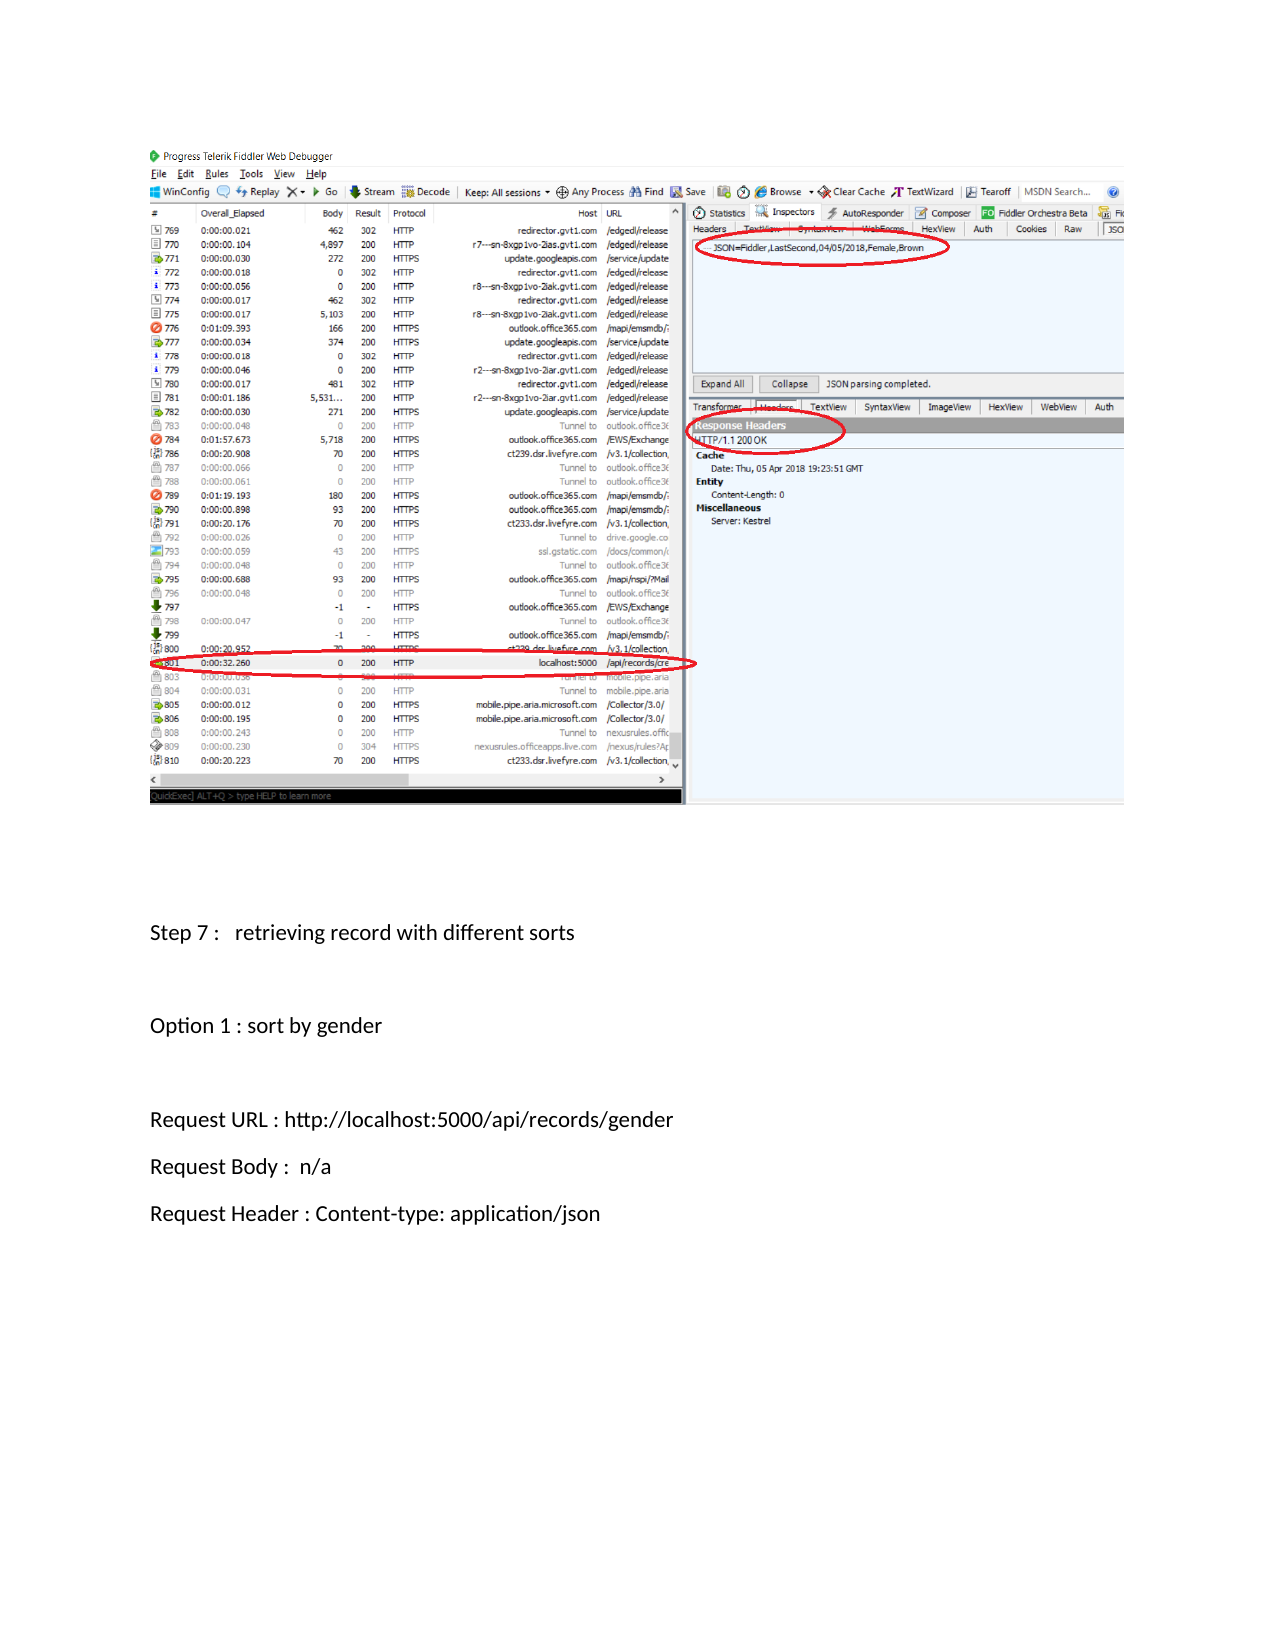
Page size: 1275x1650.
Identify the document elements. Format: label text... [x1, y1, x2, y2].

text Option 1 : sort by gender [150, 1011, 1125, 1039]
text Request Header : Content-type: application/json [150, 1199, 1125, 1227]
text Request Body : n/a [150, 1152, 1125, 1180]
picture [150, 150, 1124, 805]
text Step 7 : retrieving record with different sorts [150, 918, 1125, 946]
text Request URL : http://localhost:5000/api/records/gender [150, 1105, 1125, 1133]
